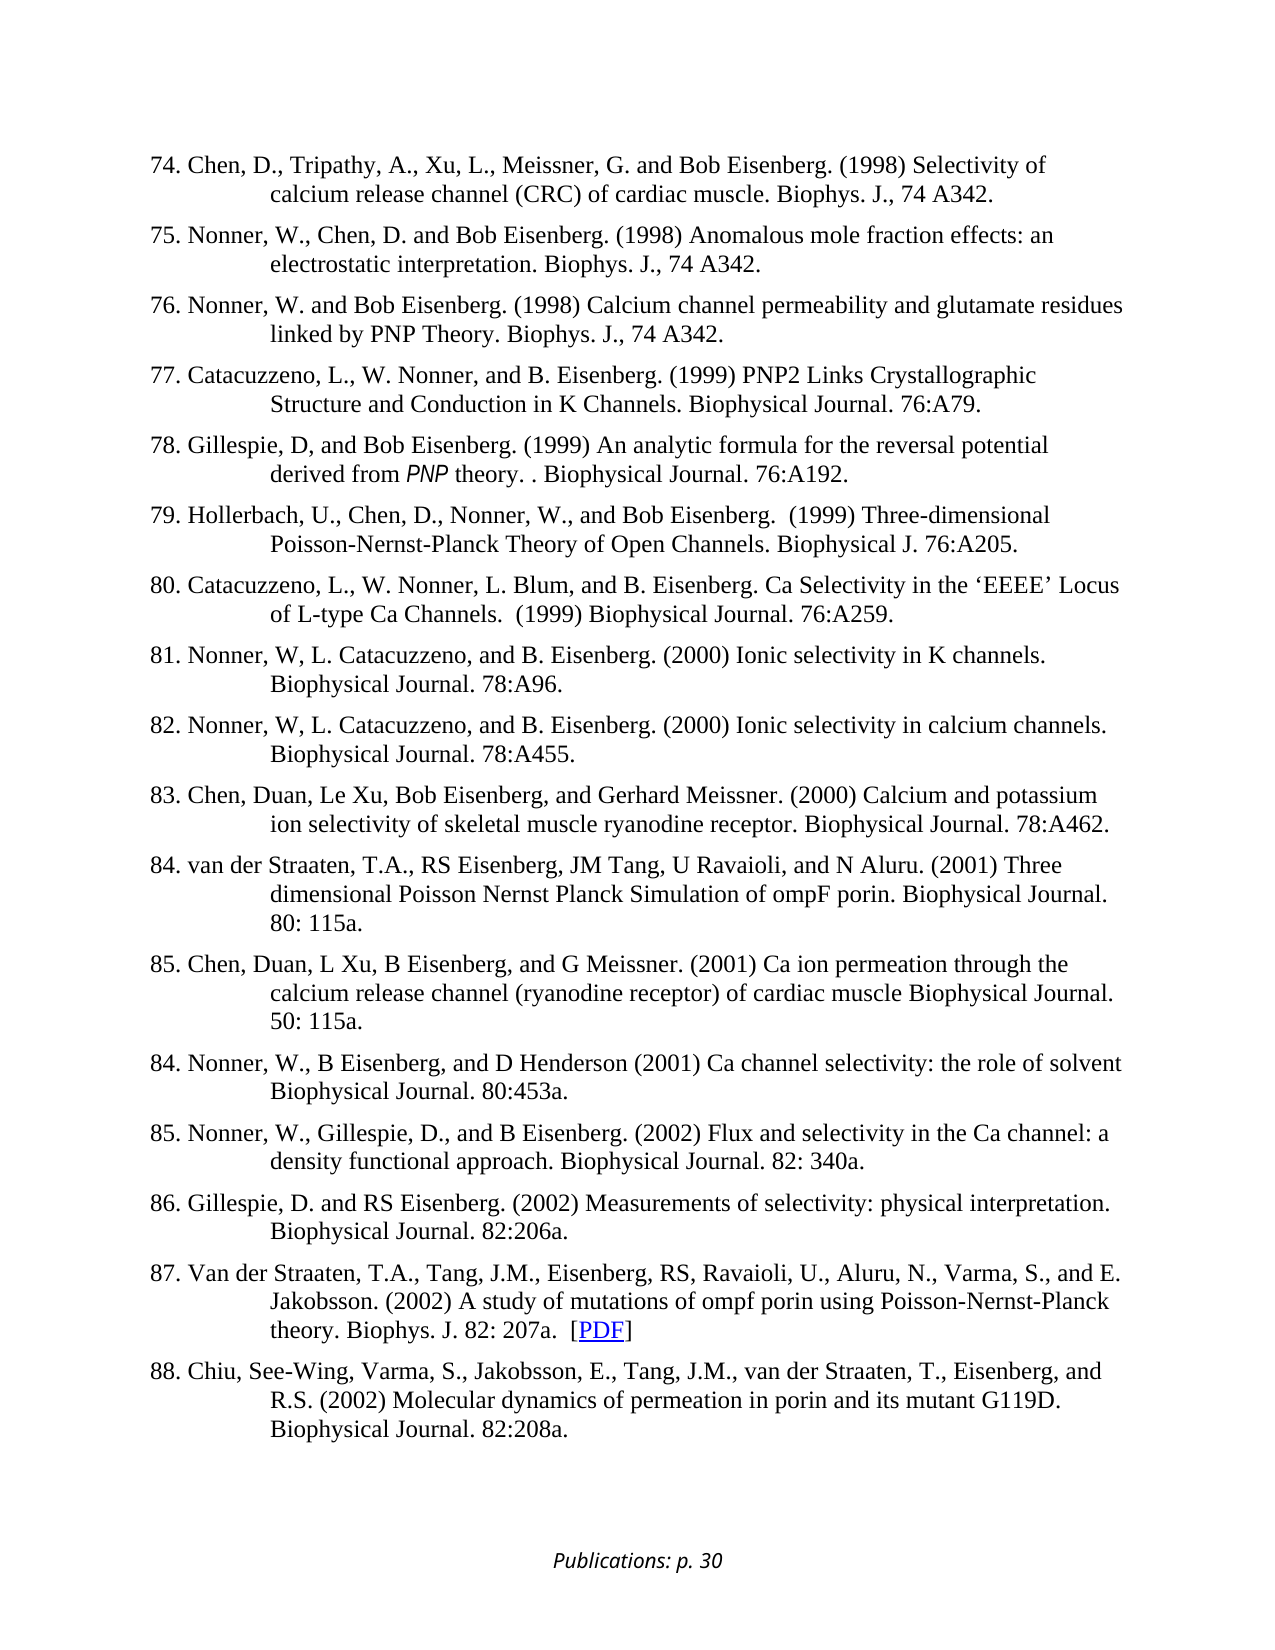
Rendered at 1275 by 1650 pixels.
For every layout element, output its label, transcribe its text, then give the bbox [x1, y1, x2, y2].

text 81. Nonner, W, L. Catacuzzeno, and B. Eisenberg. (2000) Ionic selectivity in K channels. Biophysical Journal. 78:A96. [150, 640, 1125, 698]
text 85. Chen, Duan, L Xu, B Eisenberg, and G Meissner. (2001) Ca ion permeation through the calcium release channel (ryanodine receptor) of cardiac muscle Biophysical Journal. 50: 115a. [150, 949, 1125, 1035]
text 80. Catacuzzeno, L., W. Nonner, L. Blum, and B. Eisenberg. Ca Selectivity in the ‘EEEE’ Locus of L-type Ca Channels. (1999) Biophysical Journal. 76:A259. [150, 570, 1125, 628]
text 87. Van der Straaten, T.A., Tang, J.M., Eisenberg, RS, Ravaioli, U., Aluru, N., Varma, S., and E. Jakobsson. (2002) A study of mutations of ompf porin using Poisson-Nernst-Planck theory. Biophys. J. 82: 207a. [PDF] [150, 1258, 1125, 1344]
text 76. Nonner, W. and Bob Eisenberg. (1998) Calcium channel permeability and glutamate residues linked by PNP Theory. Biophys. J., 74 A342. [150, 290, 1125, 347]
text 79. Hollerbach, U., Chen, D., Nonner, W., and Bob Eisenberg. (1999) Three-dimensional Poisson-Nernst-Planck Theory of Open Channels. Biophysical J. 76:A205. [150, 500, 1125, 558]
text 75. Nonner, W., Chen, D. and Bob Eisenberg. (1998) Anomalous mole fraction effects: an electrostatic interpretation. Biophys. J., 74 A342. [150, 220, 1125, 277]
text 88. Chiu, See-Wing, Varma, S., Jakobsson, E., Tang, J.M., van der Straaten, T., Eisenberg, and R.S. (2002) Molecular dynamics of permeation in porin and its mutant G119D. Biophysical Journal. 82:208a. [150, 1356, 1125, 1443]
text 85. Nonner, W., Gillespie, D., and B Eisenberg. (2002) Flux and selectivity in the Ca channel: a density functional approach. Biophysical Journal. 82: 340a. [150, 1118, 1125, 1175]
text 86. Gillespie, D. and RS Eisenberg. (2002) Measurements of selectivity: physical interpretation. Biophysical Journal. 82:206a. [150, 1188, 1125, 1245]
text 77. Catacuzzeno, L., W. Nonner, and B. Eisenberg. (1999) PNP2 Links Crystallographic Structure and Conduction in K Channels. Biophysical Journal. 76:A79. [150, 360, 1125, 417]
text 83. Chen, Duan, Le Xu, Bob Eisenberg, and Gerhard Meissner. (2000) Calcium and potassium ion selectivity of skeletal muscle ryanodine receptor. Biophysical Journal. 78:A462. [150, 780, 1125, 838]
text 82. Nonner, W, L. Catacuzzeno, and B. Eisenberg. (2000) Ionic selectivity in calcium channels. Biophysical Journal. 78:A455. [150, 710, 1125, 768]
text 74. Chen, D., Tripathy, A., Xu, L., Meissner, G. and Bob Eisenberg. (1998) Selectivity of calcium release channel (CRC) of cardiac muscle. Biophys. J., 74 A342. [150, 150, 1125, 207]
text 78. Gillespie, D, and Bob Eisenberg. (1999) An analytic formula for the reversal potential derived from PNP theory. . Biophysical Journal. 76:A192. [150, 430, 1125, 488]
text 84. van der Straaten, T.A., RS Eisenberg, JM Tang, U Ravaioli, and N Aluru. (2001) Three dimensional Poisson Nernst Planck Simulation of ompF porin. Biophysical Journal. 80: 115a. [150, 850, 1125, 936]
text 84. Nonner, W., B Eisenberg, and D Henderson (2001) Ca channel selectivity: the role of solvent Biophysical Journal. 80:453a. [150, 1048, 1125, 1105]
